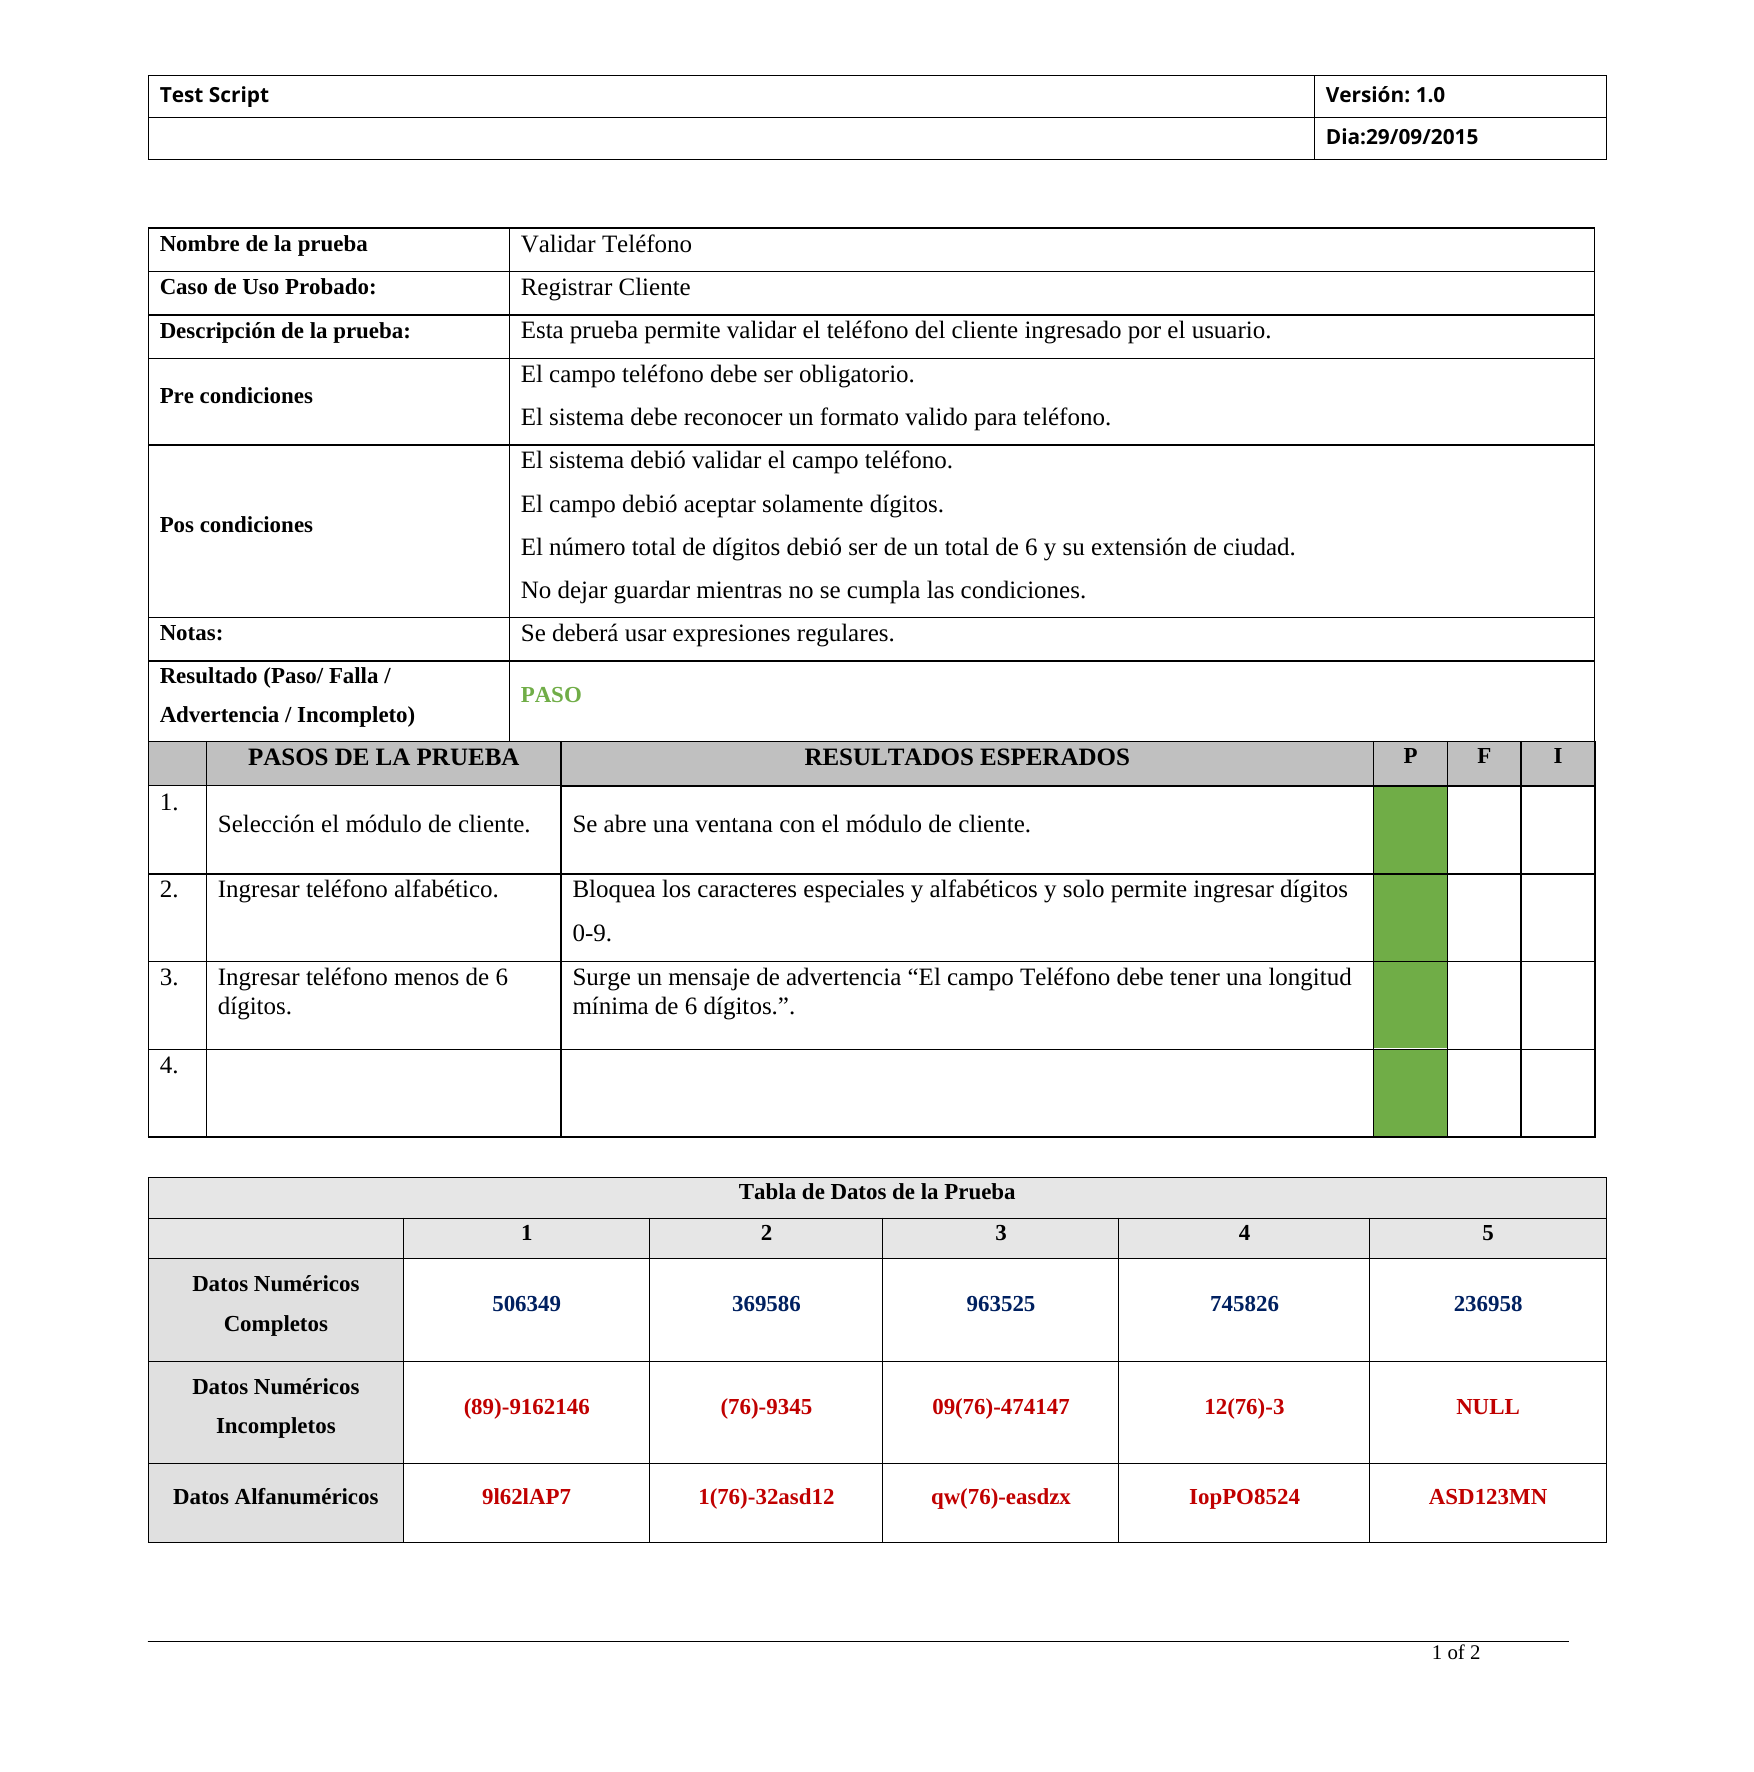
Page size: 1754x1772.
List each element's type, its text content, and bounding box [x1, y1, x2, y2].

table_cell 9l62lAP7 [404, 1464, 649, 1542]
table_cell 369586 [650, 1259, 882, 1361]
table_cell Datos Numéricos Completos [149, 1259, 403, 1361]
table_cell Descripción de la prueba: [149, 316, 509, 357]
table_cell 1(76)-32asd12 [650, 1464, 882, 1542]
table_cell IopPO8524 [1119, 1464, 1369, 1542]
table_cell [1448, 962, 1520, 1048]
table_cell [149, 1219, 403, 1258]
table_cell 506349 [404, 1259, 649, 1361]
table_cell [1522, 875, 1594, 961]
table_cell Ingresar teléfono menos de 6 dígitos. [207, 962, 560, 1048]
table_cell El sistema debió validar el campo teléfono. El campo debió aceptar solamente dígitos. El número total de dígitos debió ser de un total de 6 y su extensión de ciudad. No dejar guardar mientras no se cumpla las condiciones. [510, 446, 1594, 617]
table_cell 236958 [1370, 1259, 1606, 1361]
table_cell Datos Alfanuméricos [149, 1464, 403, 1542]
table_cell Pos condiciones [149, 446, 509, 617]
table_cell [207, 1050, 560, 1136]
table_cell El campo teléfono debe ser obligatorio. El sistema debe reconocer un formato valido para teléfono. [510, 359, 1594, 444]
table_cell 09(76)-474147 [883, 1362, 1118, 1463]
table_cell Ingresar teléfono alfabético. [207, 875, 560, 961]
table_cell Datos Numéricos Incompletos [149, 1362, 403, 1463]
table_cell Bloquea los caracteres especiales y alfabéticos y solo permite ingresar dígitos 0-9. [562, 875, 1373, 961]
table_cell 1 [404, 1219, 649, 1258]
table_cell [1448, 787, 1520, 873]
table_cell Selección el módulo de cliente. [207, 786, 560, 873]
table_cell Registrar Cliente [510, 272, 1594, 314]
table_cell [1374, 962, 1447, 1048]
table_cell PASOS DE LA PRUEBA [207, 742, 560, 785]
table_cell I [1522, 742, 1594, 785]
table_cell (89)-9162146 [404, 1362, 649, 1463]
table_cell [149, 742, 206, 785]
table_cell qw(76)-easdzx [883, 1464, 1118, 1542]
table_cell [1448, 1050, 1520, 1136]
table_cell [562, 1050, 1373, 1136]
table_cell Se deberá usar expresiones regulares. [510, 618, 1594, 660]
table_cell 3 [883, 1219, 1118, 1258]
table_cell [149, 786, 206, 873]
table_cell 5 [1370, 1219, 1606, 1258]
table_cell [149, 875, 206, 961]
table_header Tabla de Datos de la Prueba [149, 1178, 1606, 1218]
table_cell Caso de Uso Probado: [149, 272, 509, 314]
table_cell Esta prueba permite validar el teléfono del cliente ingresado por el usuario. [510, 316, 1594, 357]
table_cell Resultado (Paso/ Falla / Advertencia / Incompleto) [149, 662, 509, 741]
table_cell (76)-9345 [650, 1362, 882, 1463]
table_cell [149, 1050, 206, 1136]
table_cell Pre condiciones [149, 359, 509, 444]
table_cell ASD123MN [1370, 1464, 1606, 1542]
table_cell Se abre una ventana con el módulo de cliente. [562, 787, 1373, 873]
table_cell [1522, 962, 1594, 1048]
table_cell [1374, 1050, 1447, 1136]
table_cell 4 [1119, 1219, 1369, 1258]
table_cell 745826 [1119, 1259, 1369, 1361]
table_cell PASO [510, 662, 1594, 741]
table_cell [1374, 875, 1447, 961]
table_cell 12(76)-3 [1119, 1362, 1369, 1463]
table_cell 2 [650, 1219, 882, 1258]
table_cell 963525 [883, 1259, 1118, 1361]
table_header Nombre de la prueba [149, 229, 509, 271]
table_header Validar Teléfono [510, 229, 1594, 271]
table_cell [1374, 787, 1447, 873]
table_cell [1522, 787, 1594, 873]
table_cell F [1448, 742, 1520, 785]
table_cell [1448, 875, 1520, 961]
table_cell Notas: [149, 618, 509, 660]
table_cell RESULTADOS ESPERADOS [562, 742, 1373, 785]
table_cell [1522, 1050, 1594, 1136]
table_cell Surge un mensaje de advertencia “El campo Teléfono debe tener una longitud mínima de 6 dígitos.”. [562, 962, 1373, 1048]
table_cell NULL [1370, 1362, 1606, 1463]
table_cell P [1374, 742, 1447, 785]
table_cell [149, 962, 206, 1048]
